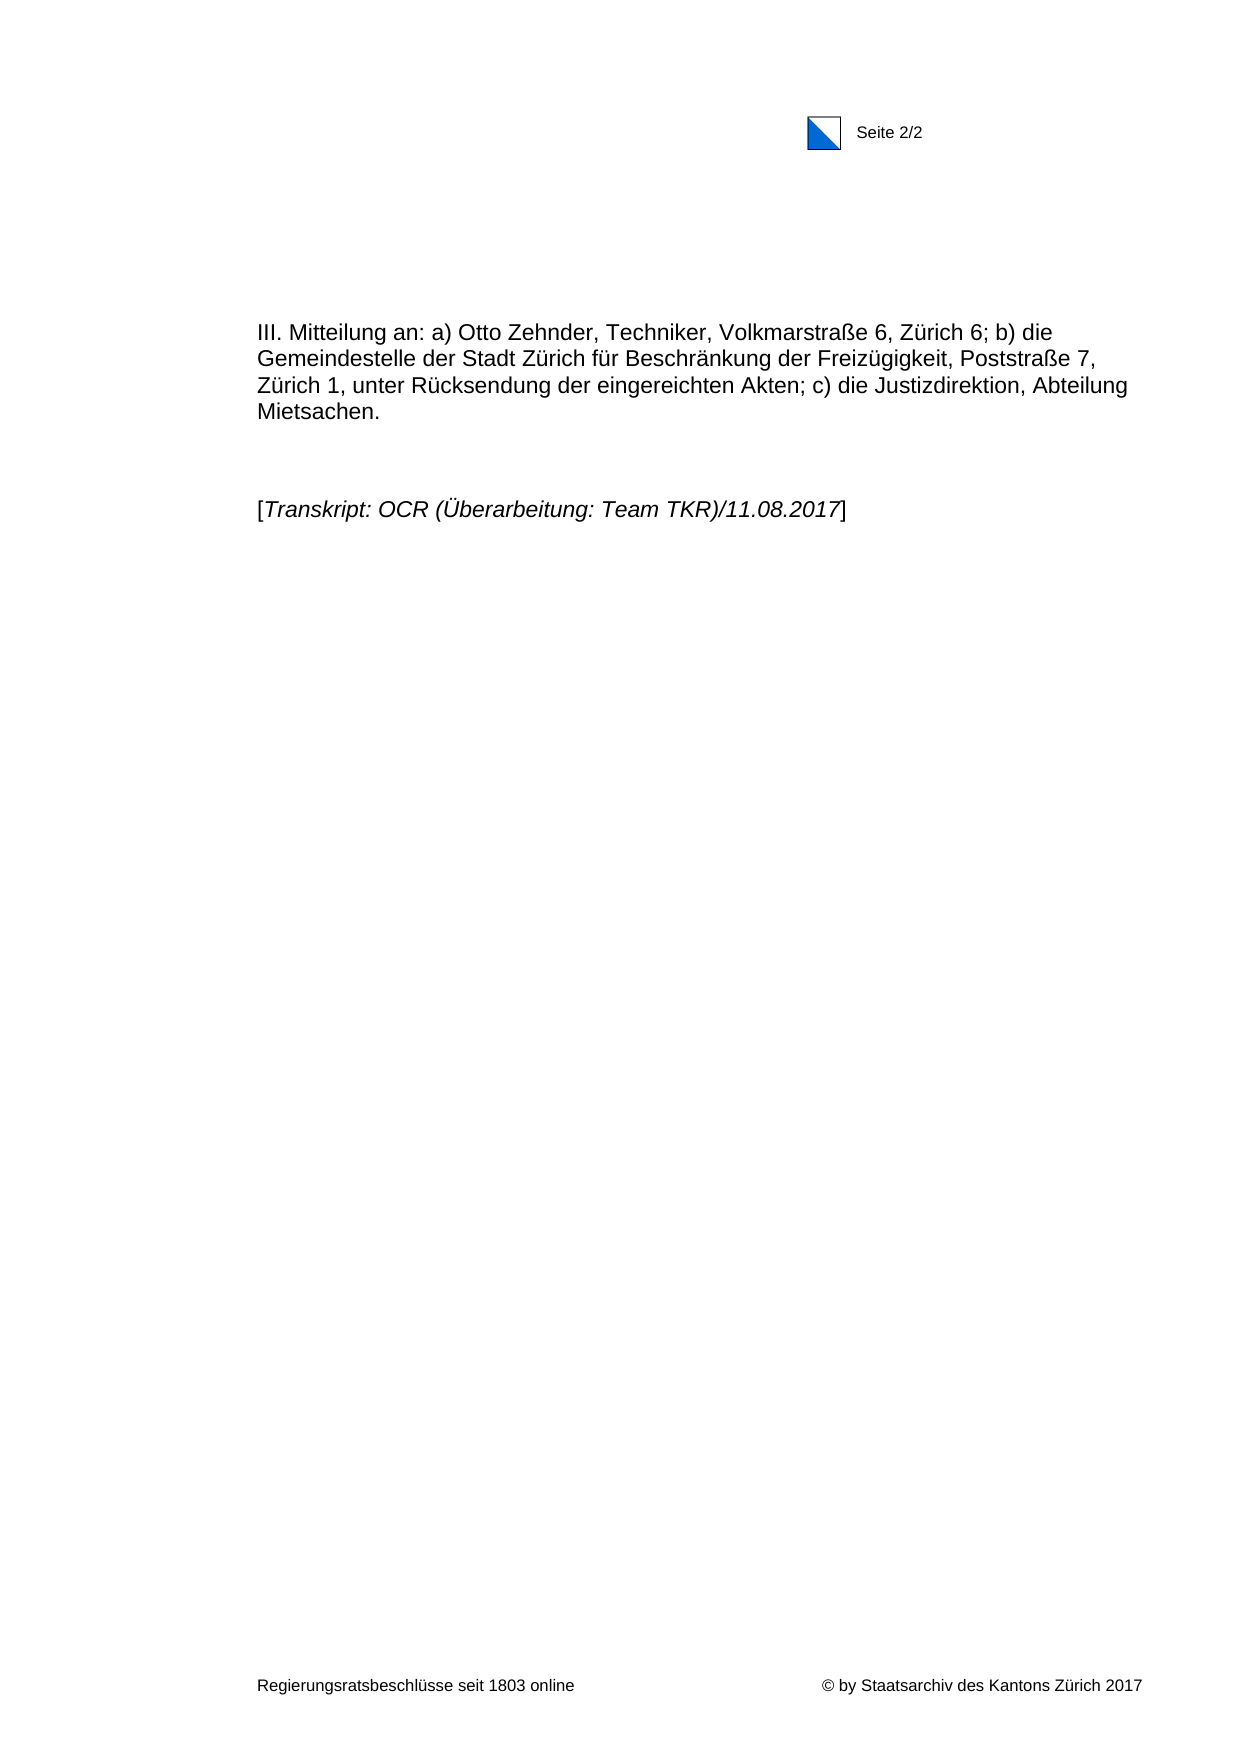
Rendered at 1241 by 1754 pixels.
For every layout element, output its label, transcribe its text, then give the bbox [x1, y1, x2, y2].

text [Transkript: OCR (Überarbeitung: Team TKR)/11.08.2017] [257, 496, 1146, 522]
picture [806, 115, 842, 151]
text III. Mitteilung an: a) Otto Zehnder, Techniker, Volkmarstraße 6, Zürich 6; b) die Gemeindestelle der Stadt Zürich für Beschränkung der Freizügigkeit, Poststraße 7, Zürich 1, unter Rücksendung der eingereichten Akten; c) die Justizdirektion, Abteilung Mietsachen. [257, 319, 1146, 424]
